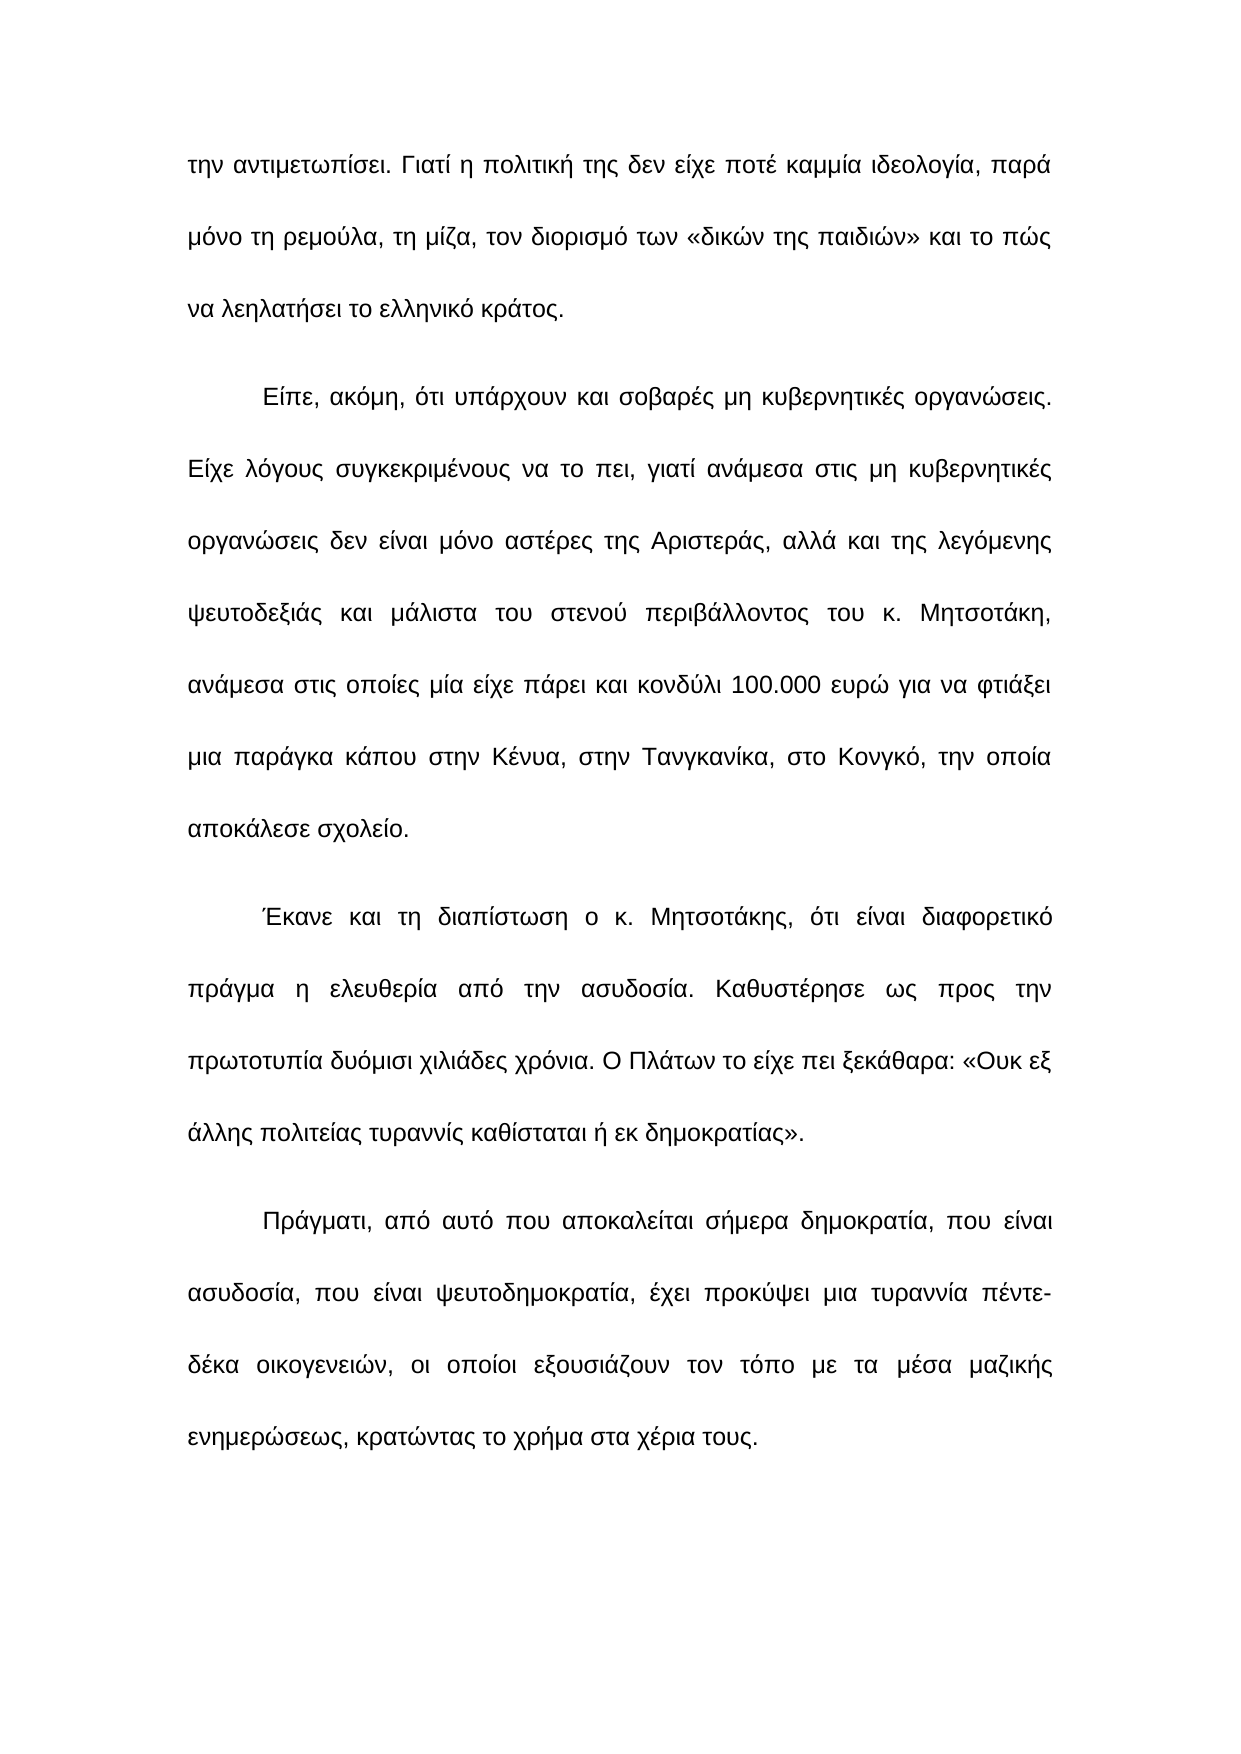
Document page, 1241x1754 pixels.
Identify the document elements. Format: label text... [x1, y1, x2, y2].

text Πράγματι, από αυτό που αποκαλείται σήμερα δημοκρατία, που είναι ασυδοσία, που είναι ψευτοδημοκρατία, έχει προκύψει μια τυραννία πέντε- δέκα οικογενειών, οι οποίοι εξουσιάζουν τον τόπο με τα μέσα μαζικής ενημερώσεως, κρατώντας το χρήμα στα χέρια τους. [187, 1206, 1053, 1451]
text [187, 150, 1053, 322]
text Έκανε και τη διαπίστωση ο κ. Μητσοτάκης, ότι είναι διαφορετικό πράγμα η ελευθερία από την ασυδοσία. Καθυστέρησε ως προς την πρωτοτυπία δυόμισι χιλιάδες χρόνια. Ο Πλάτων το είχε πει ξεκάθαρα: «Ουκ εξ άλλης πολιτείας τυραννίς καθίσταται ή εκ δημοκρατίας». [187, 902, 1053, 1146]
text Είπε, ακόμη, ότι υπάρχουν και σοβαρές μη κυβερνητικές οργανώσεις. Είχε λόγους συγκεκριμένους να το πει, γιατί ανάμεσα στις μη κυβερνητικές οργανώσεις δεν είναι μόνο αστέρες της Αριστεράς, αλλά και της λεγόμενης ψευτοδεξιάς και μάλιστα του στενού περιβάλλοντος του κ. Μητσοτάκη, ανάμεσα στις οποίες μία είχε πάρει και κονδύλι 100.000 ευρώ για να φτιάξει μια παράγκα κάπου στην Κένυα, στην Τανγκανίκα, στο Κονγκό, την οποία αποκάλεσε σχολείο. [187, 382, 1053, 842]
